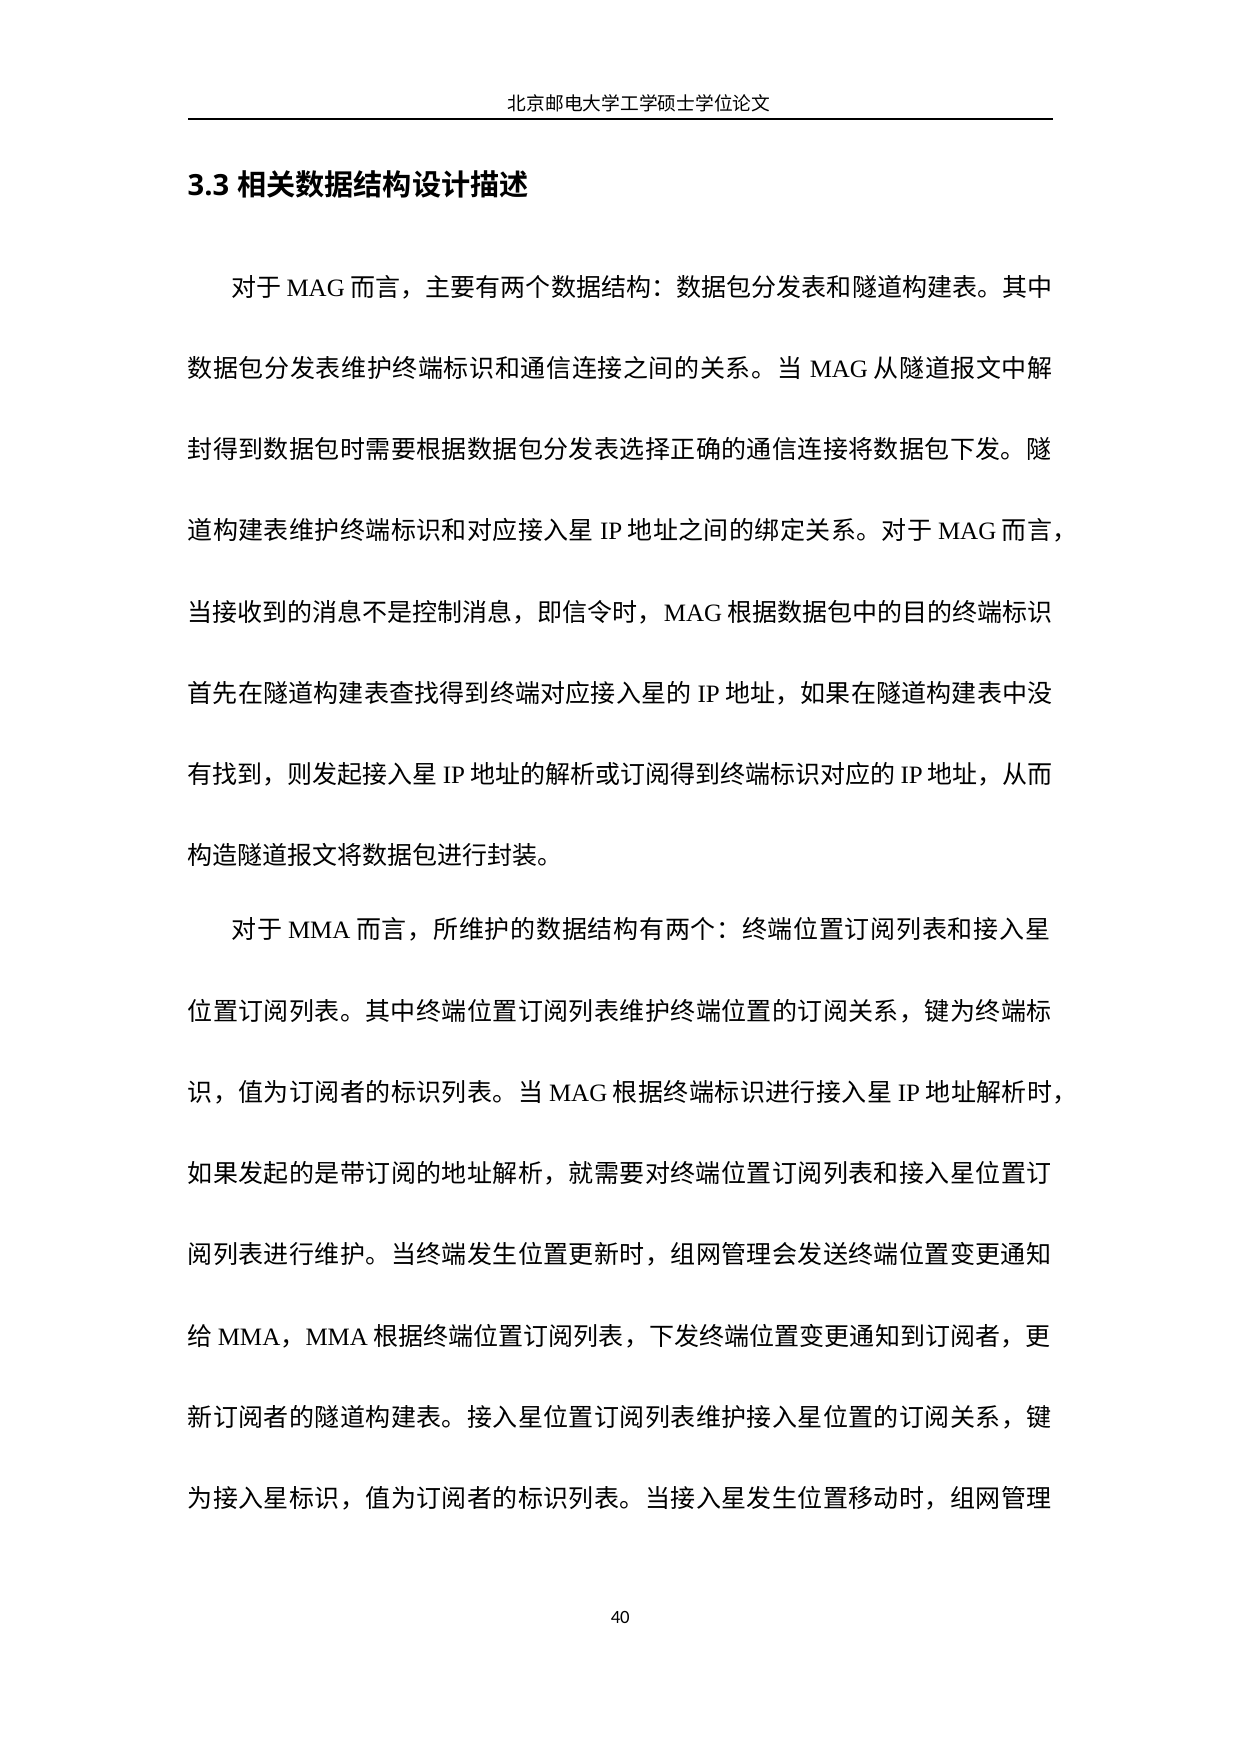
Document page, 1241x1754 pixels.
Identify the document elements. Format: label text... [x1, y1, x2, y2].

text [187, 895, 1053, 1529]
text 对于MAG而言，主要有两个数据结构：数据包分发表和隧道构建表。其中数据包分发表维护终端标识和通信连接之间的关系。当MAG从隧道报文中解封得到数据包时需要根据数据包分发表选择正确的通信连接将数据包下发。隧道构建表维护终端标识和对应接入星IP地址之间的绑定关系。对于MAG而言，当接收到的消息不是控制消息，即信令时，MAG根据数据包中的目的终端标识首先在隧道构建表查找得到终端对应接入星的IP地址，如果在隧道构建表中没有找到，则发起接入星IP地址的解析或订阅得到终端标识对应的IP地址，从而构造隧道报文将数据包进行封装。 [187, 253, 1053, 886]
subtitle 3.3 相关数据结构设计描述 [187, 150, 1053, 215]
